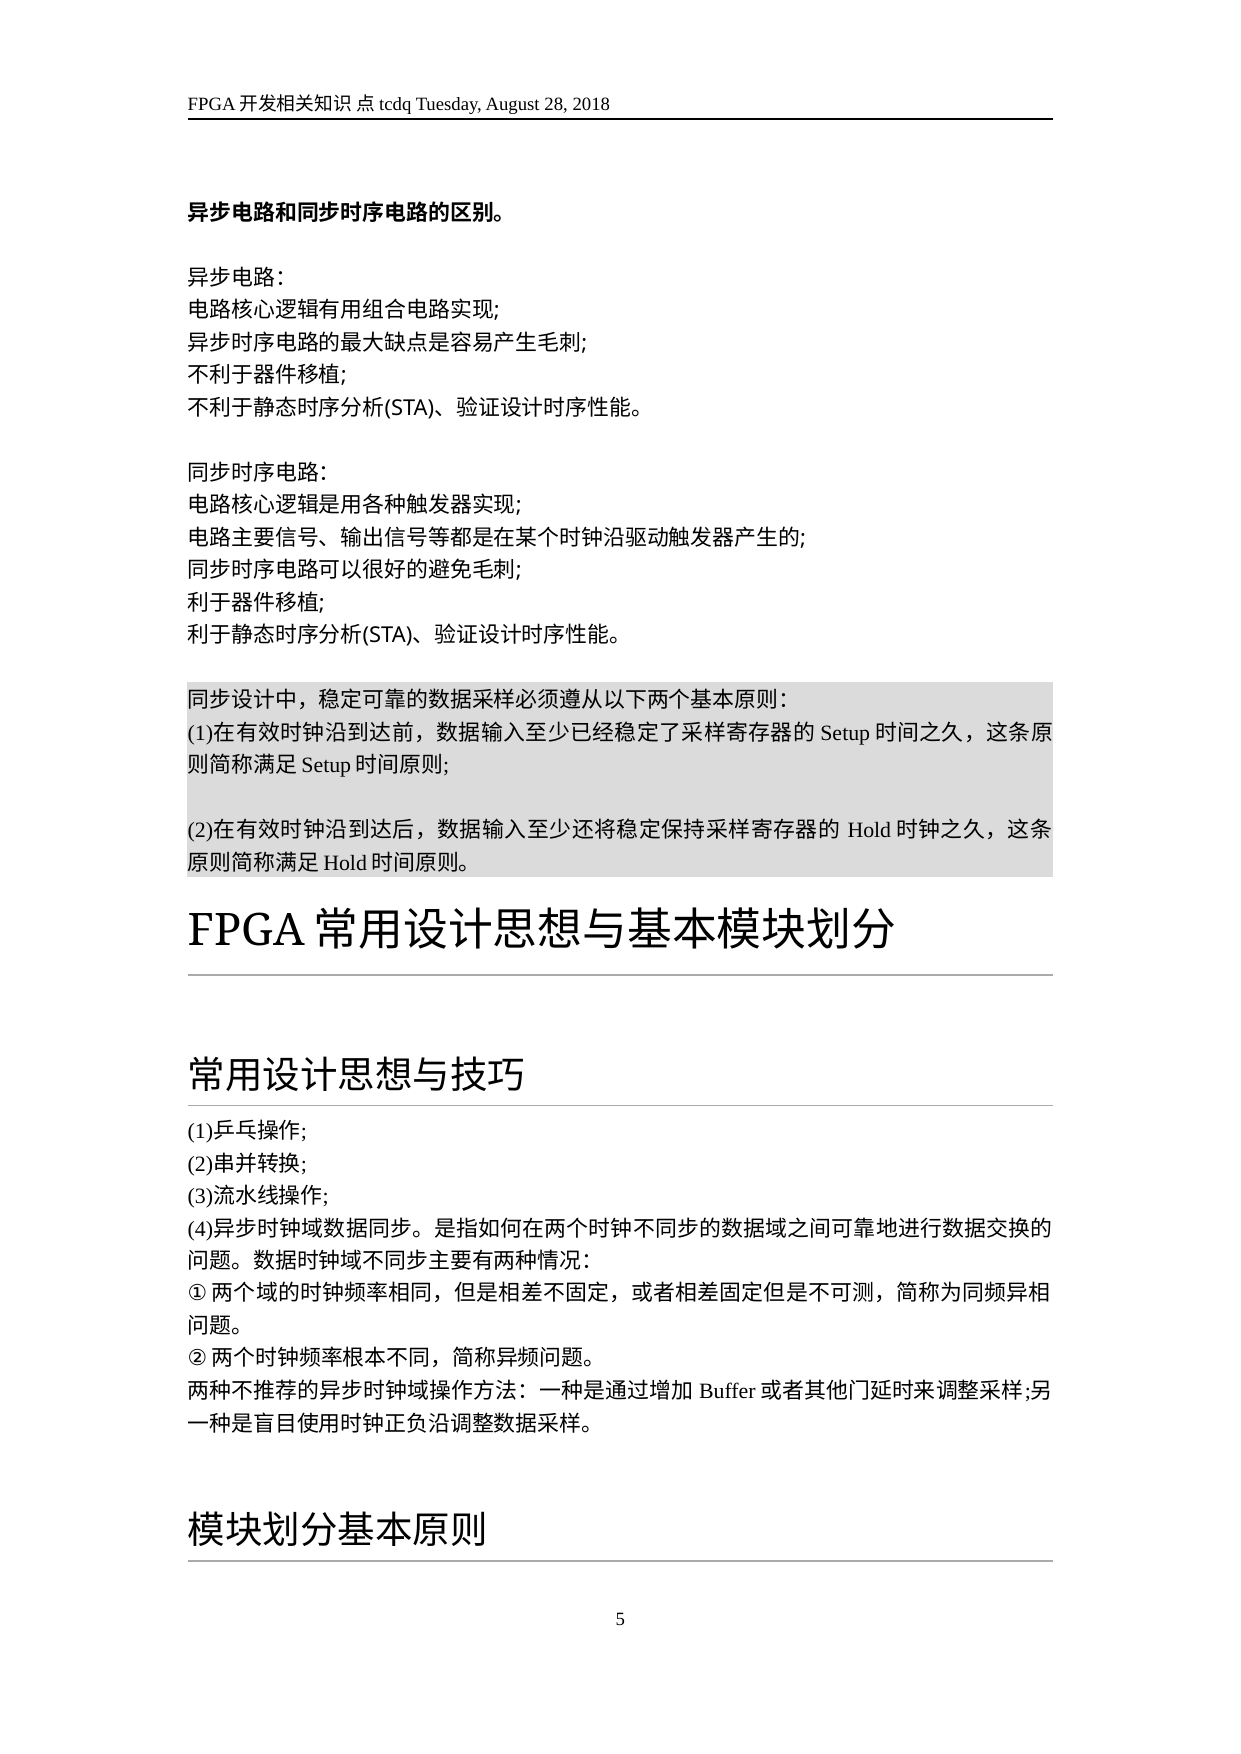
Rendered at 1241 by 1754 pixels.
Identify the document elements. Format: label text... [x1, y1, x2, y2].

text 两种不推荐的异步时钟域操作方法：一种是通过增加Buffer或者其他门延时来调整采样;另一种是盲目使用时钟正负沿调整数据采样。 [187, 1373, 1053, 1438]
text 同步时序电路： [187, 454, 1053, 487]
text 不利于静态时序分析(STA)、验证设计时序性能。 [187, 389, 1053, 422]
text 常用设计思想与技巧 [187, 1040, 1053, 1106]
text (4)异步时钟域数据同步。是指如何在两个时钟不同步的数据域之间可靠地进行数据交换的问题。数据时钟域不同步主要有两种情况： [187, 1210, 1053, 1275]
text (1)乒乓操作; [187, 1113, 1053, 1145]
text 同步设计中，稳定可靠的数据采样必须遵从以下两个基本原则： [187, 682, 1053, 714]
text (1)在有效时钟沿到达前，数据输入至少已经稳定了采样寄存器的Setup时间之久，这条原则简称满足Setup时间原则; [187, 714, 1053, 779]
text (3)流水线操作; [187, 1178, 1053, 1210]
text (2)在有效时钟沿到达后，数据输入至少还将稳定保持采样寄存器的Hold时钟之久，这条原则简称满足Hold时间原则。 [187, 812, 1053, 877]
text 异步电路和同步时序电路的区别。 [187, 194, 1053, 227]
text 利于静态时序分析(STA)、验证设计时序性能。 [187, 617, 1053, 649]
text FPGA常用设计思想与基本模块划分 [187, 877, 1053, 976]
text 不利于器件移植; [187, 357, 1053, 389]
text ①两个域的时钟频率相同，但是相差不固定，或者相差固定但是不可测，简称为同频异相问题。 [187, 1275, 1053, 1340]
text (2)串并转换; [187, 1145, 1053, 1178]
text 异步时序电路的最大缺点是容易产生毛刺; [187, 324, 1053, 357]
text 利于器件移植; [187, 584, 1053, 617]
text 电路主要信号、输出信号等都是在某个时钟沿驱动触发器产生的; [187, 519, 1053, 552]
text 模块划分基本原则 [187, 1495, 1053, 1562]
text 异步电路： [187, 259, 1053, 292]
text ②两个时钟频率根本不同，简称异频问题。 [187, 1340, 1053, 1373]
text 电路核心逻辑有用组合电路实现; [187, 292, 1053, 324]
text 同步时序电路可以很好的避免毛刺; [187, 552, 1053, 584]
text 电路核心逻辑是用各种触发器实现; [187, 487, 1053, 519]
